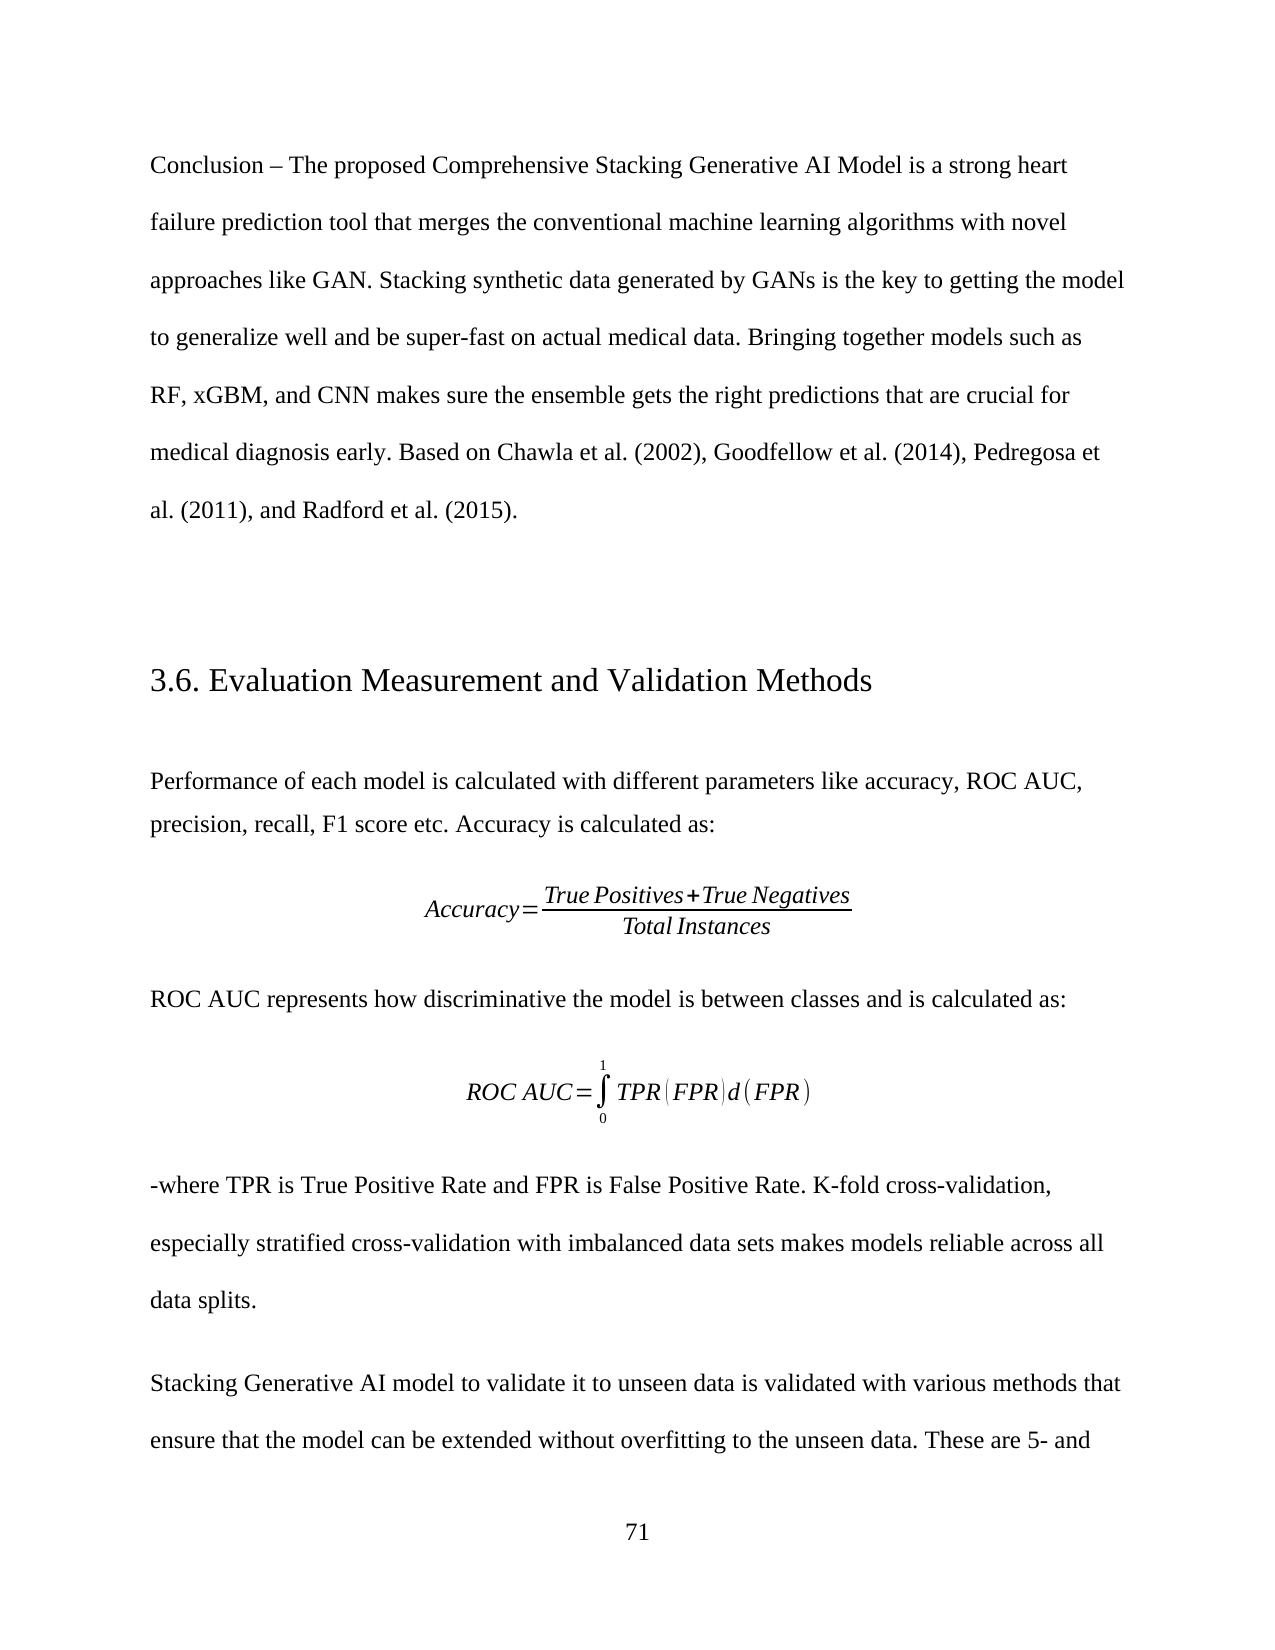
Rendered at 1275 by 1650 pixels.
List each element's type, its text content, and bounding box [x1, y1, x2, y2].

text Step 8: Evaluation of Stacked Model – Meta-learner is tested against the test set and performance metrics like accuracy, precision, recall and F1-score are calculated. ROC AUC is also calculated to calculate how good a model is at detecting heart failure vs. non-heart failure. ROC curve shows the tradeoff between sensitivity and specificity to clearly show how the model performed at different thresholds. [150, 660, 1125, 919]
text Step 7: Stacked Prediction Training of Meta-Learner – When the base models have been trained, their predictions are the input for the stacking model. RF, xGBM, CNN predictions go to the meta-learner which is Logistic Regression. This meta-learner is trained to derive the final classifier on the basis of the strength of the base models. [150, 405, 1125, 606]
text Step 9: Final Classification Report and ROC curve – The final product is classification report with precision, recall, F1-scores of both classes, ROC curve (chapter 4). The ROC AUC curve is the graph that indicates how well the model performed; a high ROC AUC means the prediction accuracy is high. This analysis gives us an idea about whether the model is able to predict heart failure well enough to adopt in clinical settings for early detection of disease. [150, 972, 1125, 1231]
